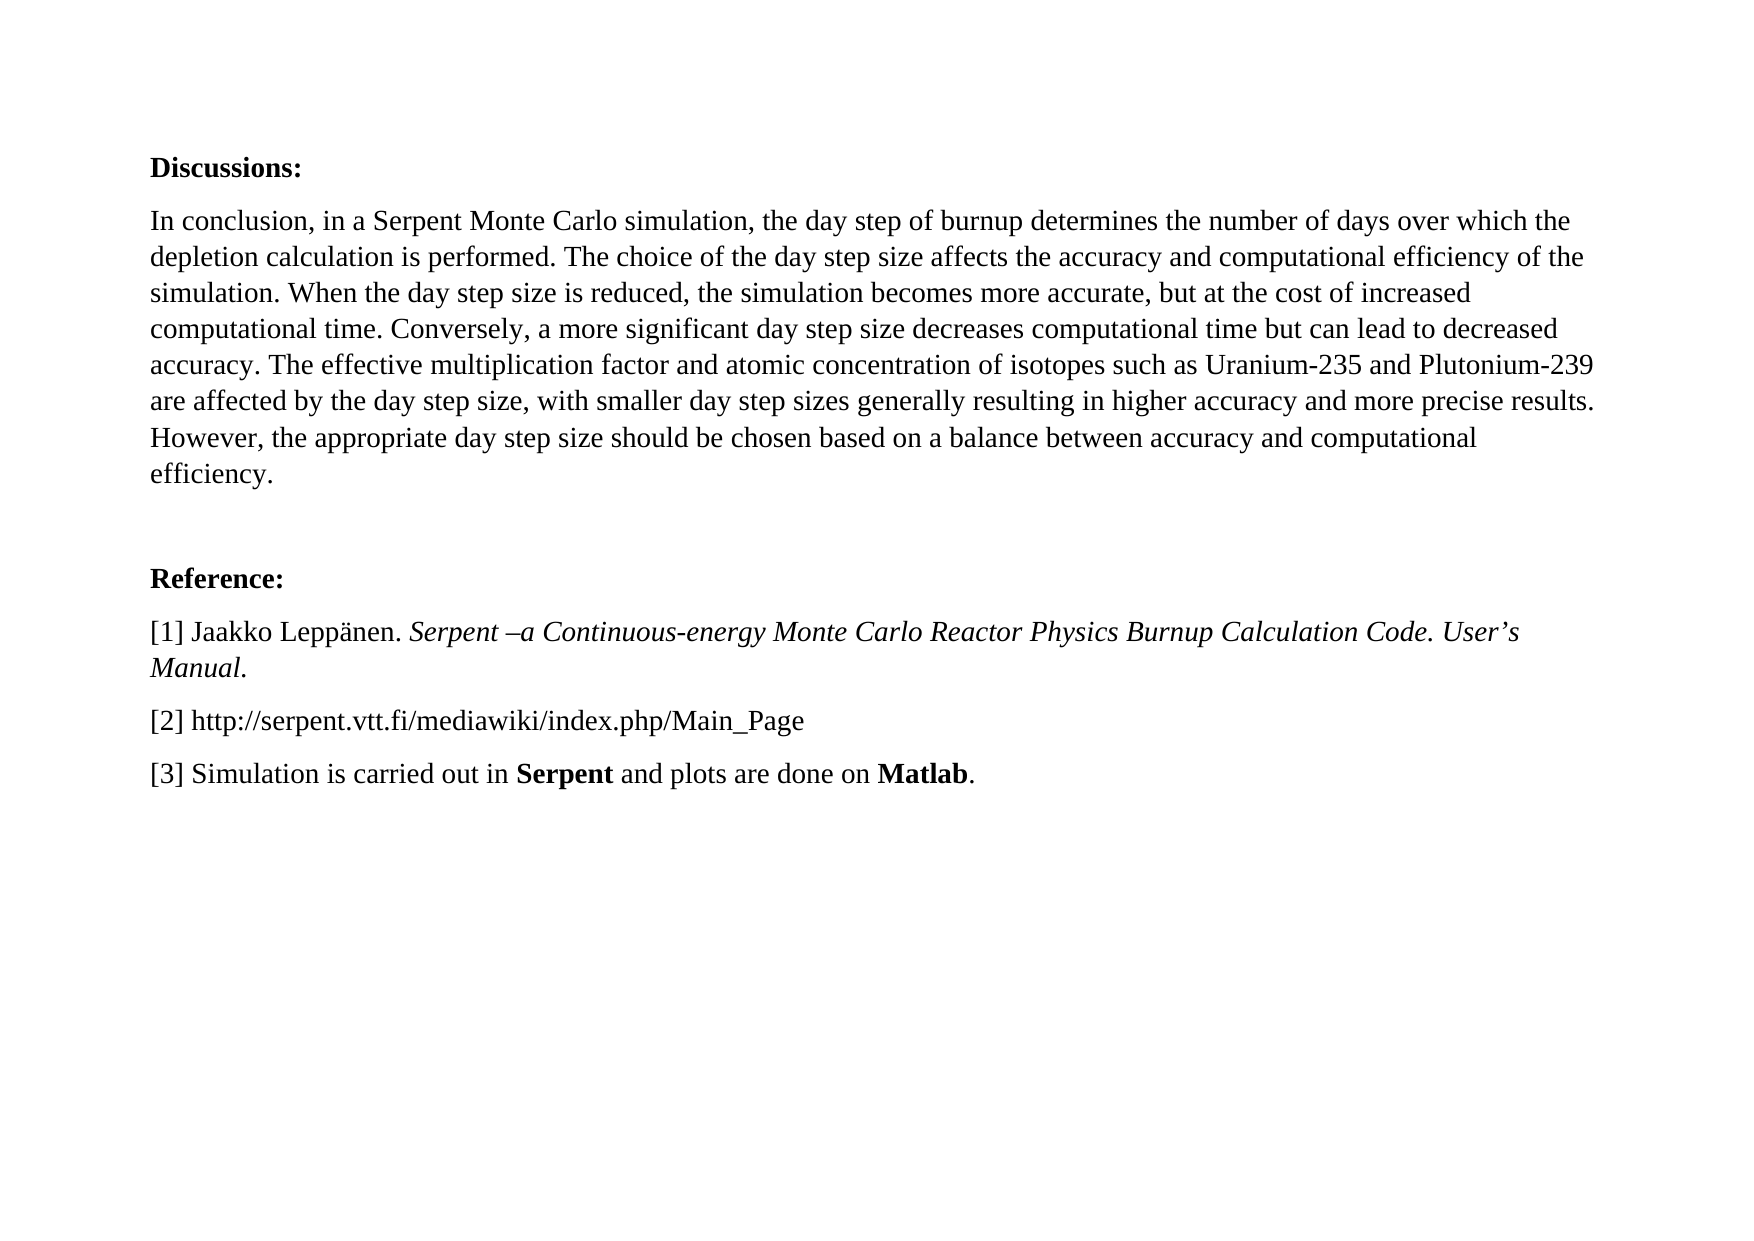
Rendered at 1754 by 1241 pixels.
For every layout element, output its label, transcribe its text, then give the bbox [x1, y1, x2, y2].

text Discussions: [150, 150, 1604, 183]
text In conclusion, in a Serpent Monte Carlo simulation, the day step of burnup determines the number of days over which the depletion calculation is performed. The choice of the day step size affects the accuracy and computational efficiency of the simulation. When the day step size is reduced, the simulation becomes more accurate, but at the cost of increased computational time. Conversely, a more significant day step size decreases computational time but can lead to decreased accuracy. The effective multiplication factor and atomic concentration of isotopes such as Uranium-235 and Plutonium-239 are affected by the day step size, with smaller day step sizes generally resulting in higher accuracy and more precise results. However, the appropriate day step size should be chosen based on a balance between accuracy and computational efficiency. [150, 203, 1604, 489]
text Reference: [150, 561, 1604, 595]
text [1] Jaakko Leppänen. Serpent –a Continuous-energy Monte Carlo Reactor Physics Burnup Calculation Code. User’s Manual. [150, 614, 1604, 684]
text [2] http://serpent.vtt.fi/mediawiki/index.php/Main_Page [150, 703, 1604, 737]
text [3] Simulation is carried out in Serpent and plots are done on Matlab. [150, 756, 1604, 789]
